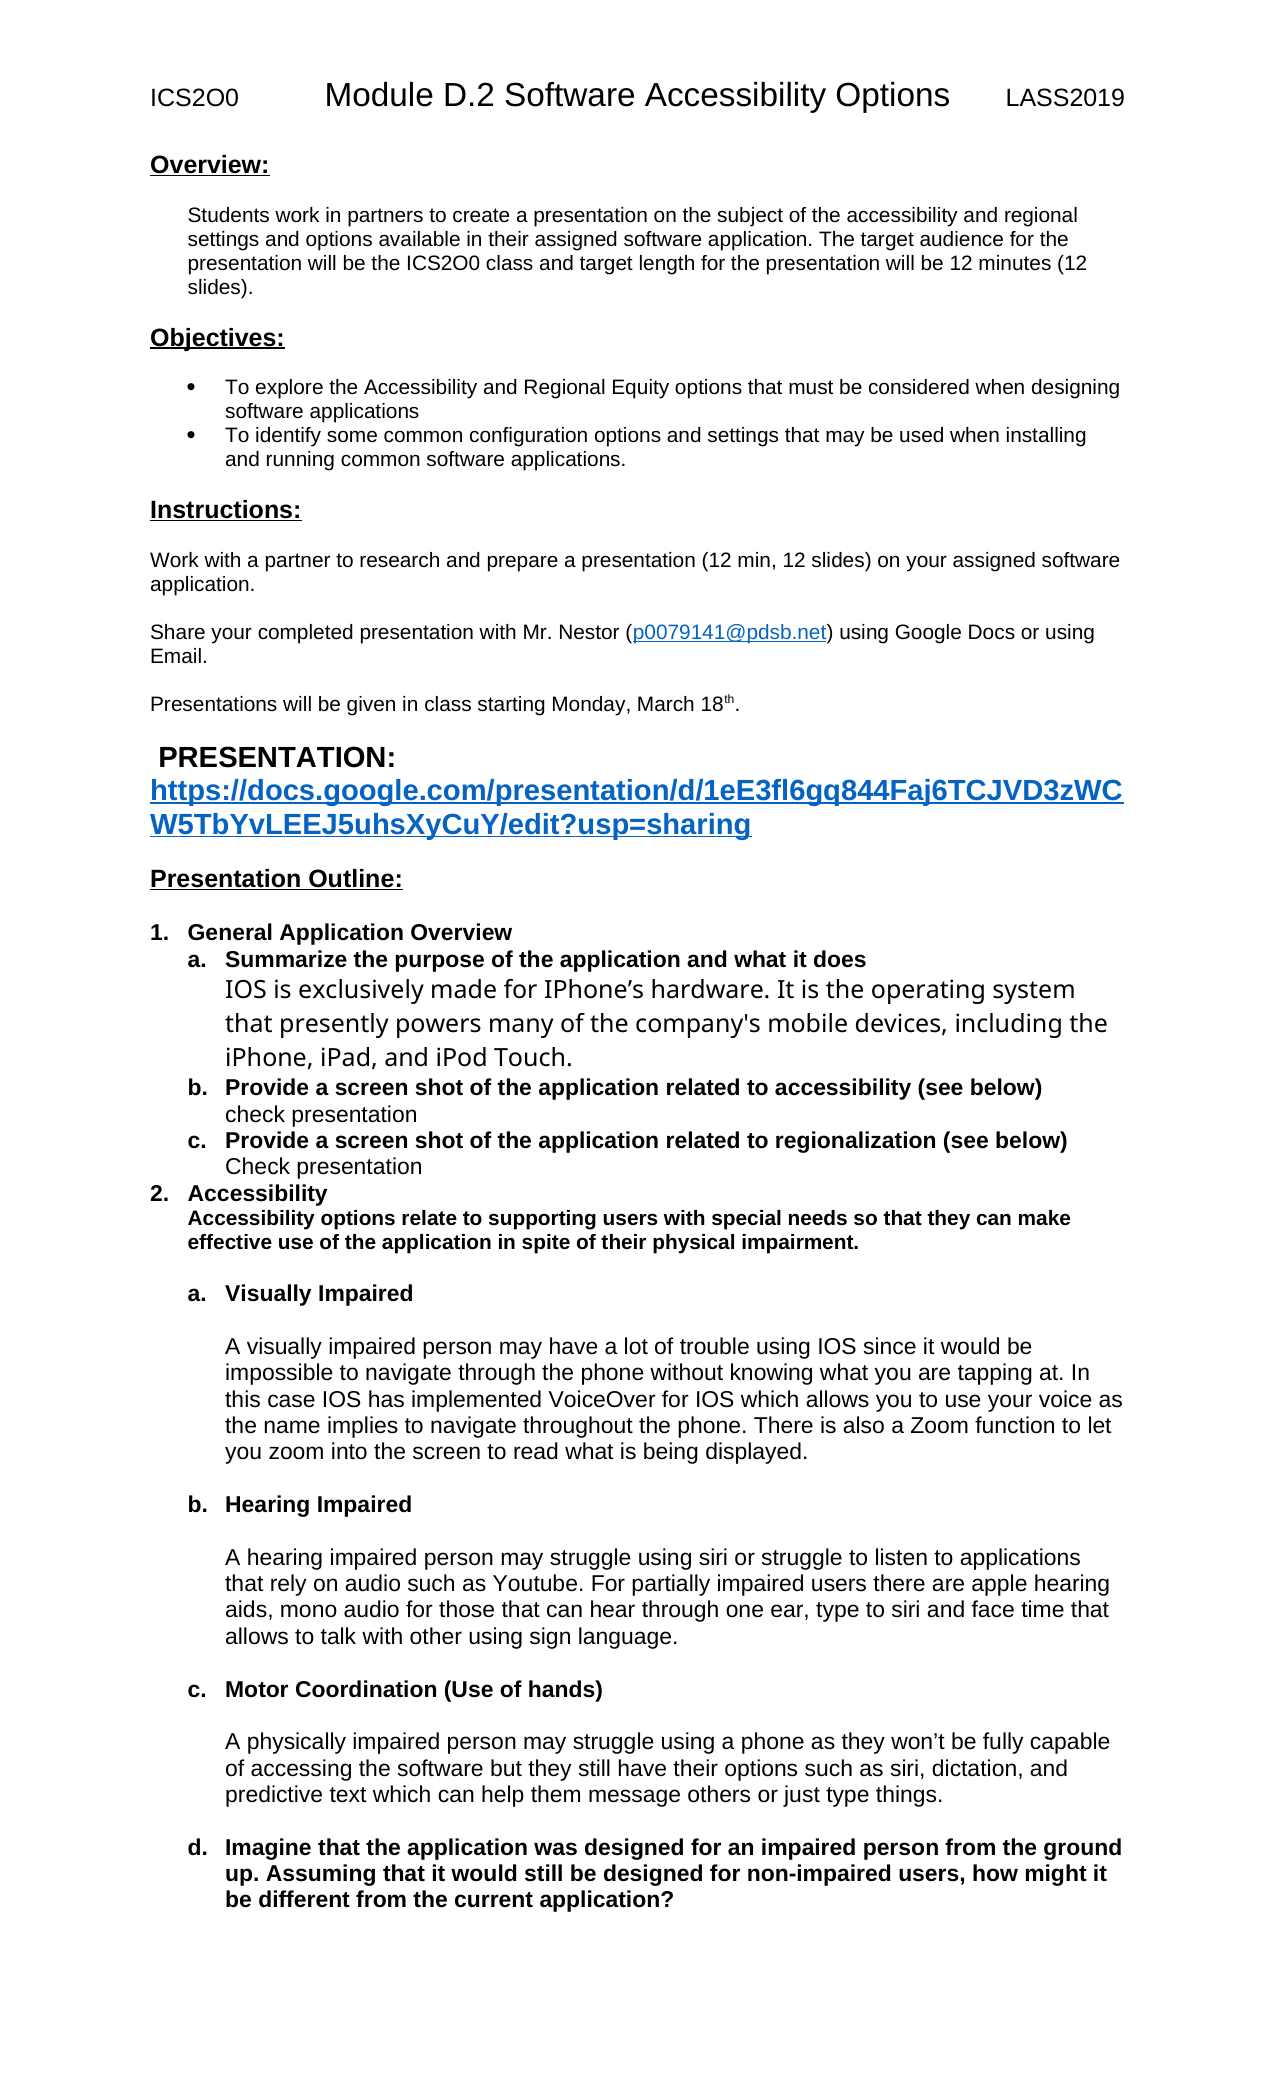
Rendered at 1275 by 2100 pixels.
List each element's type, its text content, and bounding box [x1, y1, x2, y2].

list Provide a screen shot of the application related to regionalization (see below) [187, 1127, 1125, 1153]
list Motor Coordination (Use of hands) [187, 1676, 1125, 1702]
list Accessibility Accessibility options relate to supporting users with special needs so that they can make effective use of the application in spite of their physical impairment. [150, 1179, 1125, 1254]
list IOS is exclusively made for IPhone’s hardware. It is the operating system that presently powers many of the company's mobile devices, including the iPhone, iPad, and iPod Touch. [225, 972, 1125, 1074]
list Provide a screen shot of the application related to accessibility (see below) [187, 1074, 1125, 1101]
text Students work in partners to create a presentation on the subject of the accessibility and regional settings and options available in their assigned software application. The target audience for the presentation will be the ICS2O0 class and target length for the presentation will be 12 minutes (12 slides). [187, 203, 1125, 298]
text Objectives: [150, 322, 1125, 351]
text Share your completed presentation with Mr. Nestor (p0079141@pdsb.net) using Google Docs or using Email. [150, 620, 1125, 668]
list Summarize the purpose of the application and what it does [187, 946, 1125, 972]
list check presentation [225, 1101, 1125, 1127]
list To identify some common configuration options and settings that may be used when installing and running common software applications. [187, 423, 1125, 471]
list Imagine that the application was designed for an impaired person from the ground up. Assuming that it would still be designed for non-impaired users, how might it be different from the current application? [187, 1834, 1125, 1913]
list General Application Overview [150, 919, 1125, 946]
text Instructions: [150, 495, 1125, 524]
text Presentation Outline: [150, 864, 1125, 893]
text PRESENTATION: https://docs.google.com/presentation/d/1eE3fl6gq844Faj6TCJVD3zWCW5TbYvLEEJ5uhsXyCuY/edit?usp=sharing [150, 739, 1125, 840]
text Presentations will be given in class starting Monday, March 18th. [150, 692, 1125, 716]
list To explore the Accessibility and Regional Equity options that must be considered when designing software applications [187, 375, 1125, 423]
text Check presentation [225, 1153, 1125, 1179]
list Visually Impaired [187, 1280, 1125, 1307]
list A hearing impaired person may struggle using siri or struggle to listen to applications that rely on audio such as Youtube. For partially impaired users there are apple hearing aids, mono audio for those that can hear through one ear, type to siri and face time that allows to talk with other using sign language. [225, 1544, 1125, 1649]
list Hearing Impaired [187, 1491, 1125, 1517]
text Work with a partner to research and prepare a presentation (12 min, 12 slides) on your assigned software application. [150, 548, 1125, 596]
list A visually impaired person may have a lot of trouble using IOS since it would be impossible to navigate through the phone without knowing what you are tapping at. In this case IOS has implemented VoiceOver for IOS which allows you to use your voice as the name implies to navigate throughout the phone. There is also a Zoom function to let you zoom into the screen to read what is being displayed. [225, 1333, 1125, 1465]
text Overview: [150, 150, 1125, 179]
list A physically impaired person may struggle using a phone as they won’t be fully capable of accessing the software but they still have their options such as siri, dictation, and predictive text which can help them message others or just type things. [225, 1728, 1125, 1807]
